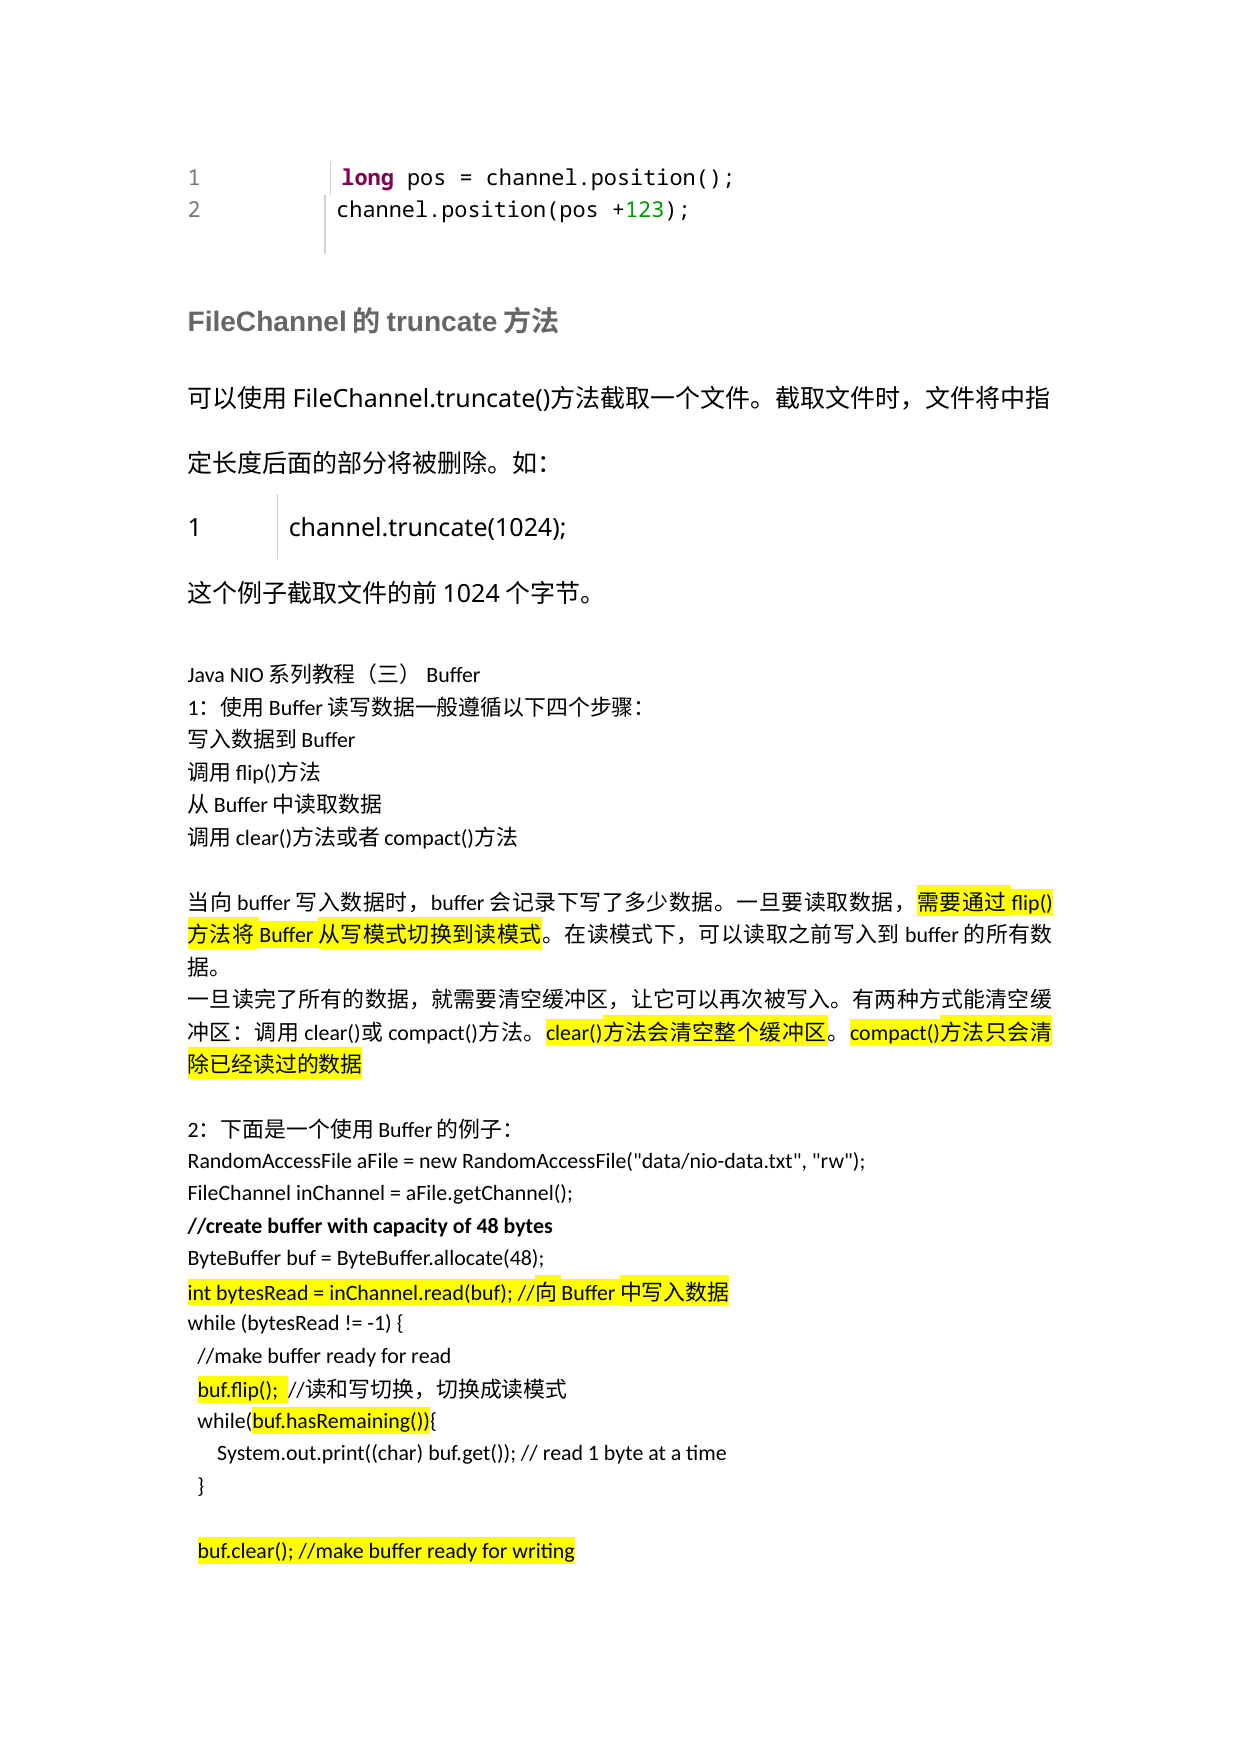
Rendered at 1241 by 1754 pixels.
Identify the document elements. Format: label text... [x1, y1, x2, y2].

text 1：使用Buffer读写数据一般遵循以下四个步骤： [187, 689, 1053, 722]
subtitle FileChannel的truncate方法 [187, 287, 1053, 352]
text 可以使用FileChannel.truncate()方法截取一个文件。截取文件时，文件将中指定长度后面的部分将被删除。如： [187, 364, 1053, 494]
text 写入数据到Buffer [187, 722, 1053, 754]
text RandomAccessFile aFile = new RandomAccessFile("data/nio-data.txt", "rw"); [187, 1144, 1053, 1177]
text System.out.print((char) buf.get()); // read 1 byte at a time [187, 1437, 1053, 1469]
text 当向buffer写入数据时，buffer会记录下写了多少数据。一旦要读取数据，需要通过flip()方法将Buffer从写模式切换到读模式。在读模式下，可以读取之前写入到buffer的所有数据。 [187, 884, 1053, 982]
table_header 2 [188, 195, 324, 254]
text //make buffer ready for read [187, 1339, 1053, 1372]
text 一旦读完了所有的数据，就需要清空缓冲区，让它可以再次被写入。有两种方式能清空缓冲区：调用clear()或compact()方法。clear()方法会清空整个缓冲区。compact()方法只会清除已经读过的数据 [187, 982, 1053, 1079]
text 2：下面是一个使用Buffer的例子： [187, 1112, 1053, 1144]
text 这个例子截取文件的前1024个字节。 [187, 559, 1053, 624]
text while (bytesRead != -1) { [187, 1307, 1053, 1339]
text buf.clear(); //make buffer ready for writing [187, 1534, 1053, 1567]
text while(buf.hasRemaining()){ [187, 1404, 1053, 1437]
text } [187, 1469, 1053, 1502]
table_header 1 [188, 162, 330, 194]
text //create buffer with capacity of 48 bytes [187, 1209, 1053, 1242]
table_header channel.truncate(1024); [278, 494, 673, 559]
table_header channel.position(pos +123); [326, 195, 852, 254]
text 调用flip()方法 [187, 754, 1053, 787]
text buf.flip(); //读和写切换，切换成读模式 [187, 1372, 1053, 1404]
table_header 1 [188, 494, 277, 559]
text FileChannel inChannel = aFile.getChannel(); [187, 1177, 1053, 1209]
text ByteBuffer buf = ByteBuffer.allocate(48); [187, 1242, 1053, 1274]
text 调用clear()方法或者compact()方法 [187, 819, 1053, 852]
table_header long pos = channel.position(); [331, 162, 852, 194]
text 从Buffer中读取数据 [187, 787, 1053, 819]
text int bytesRead = inChannel.read(buf); //向Buffer中写入数据 [187, 1274, 1053, 1307]
text Java NIO系列教程（三） Buffer [187, 657, 1053, 689]
